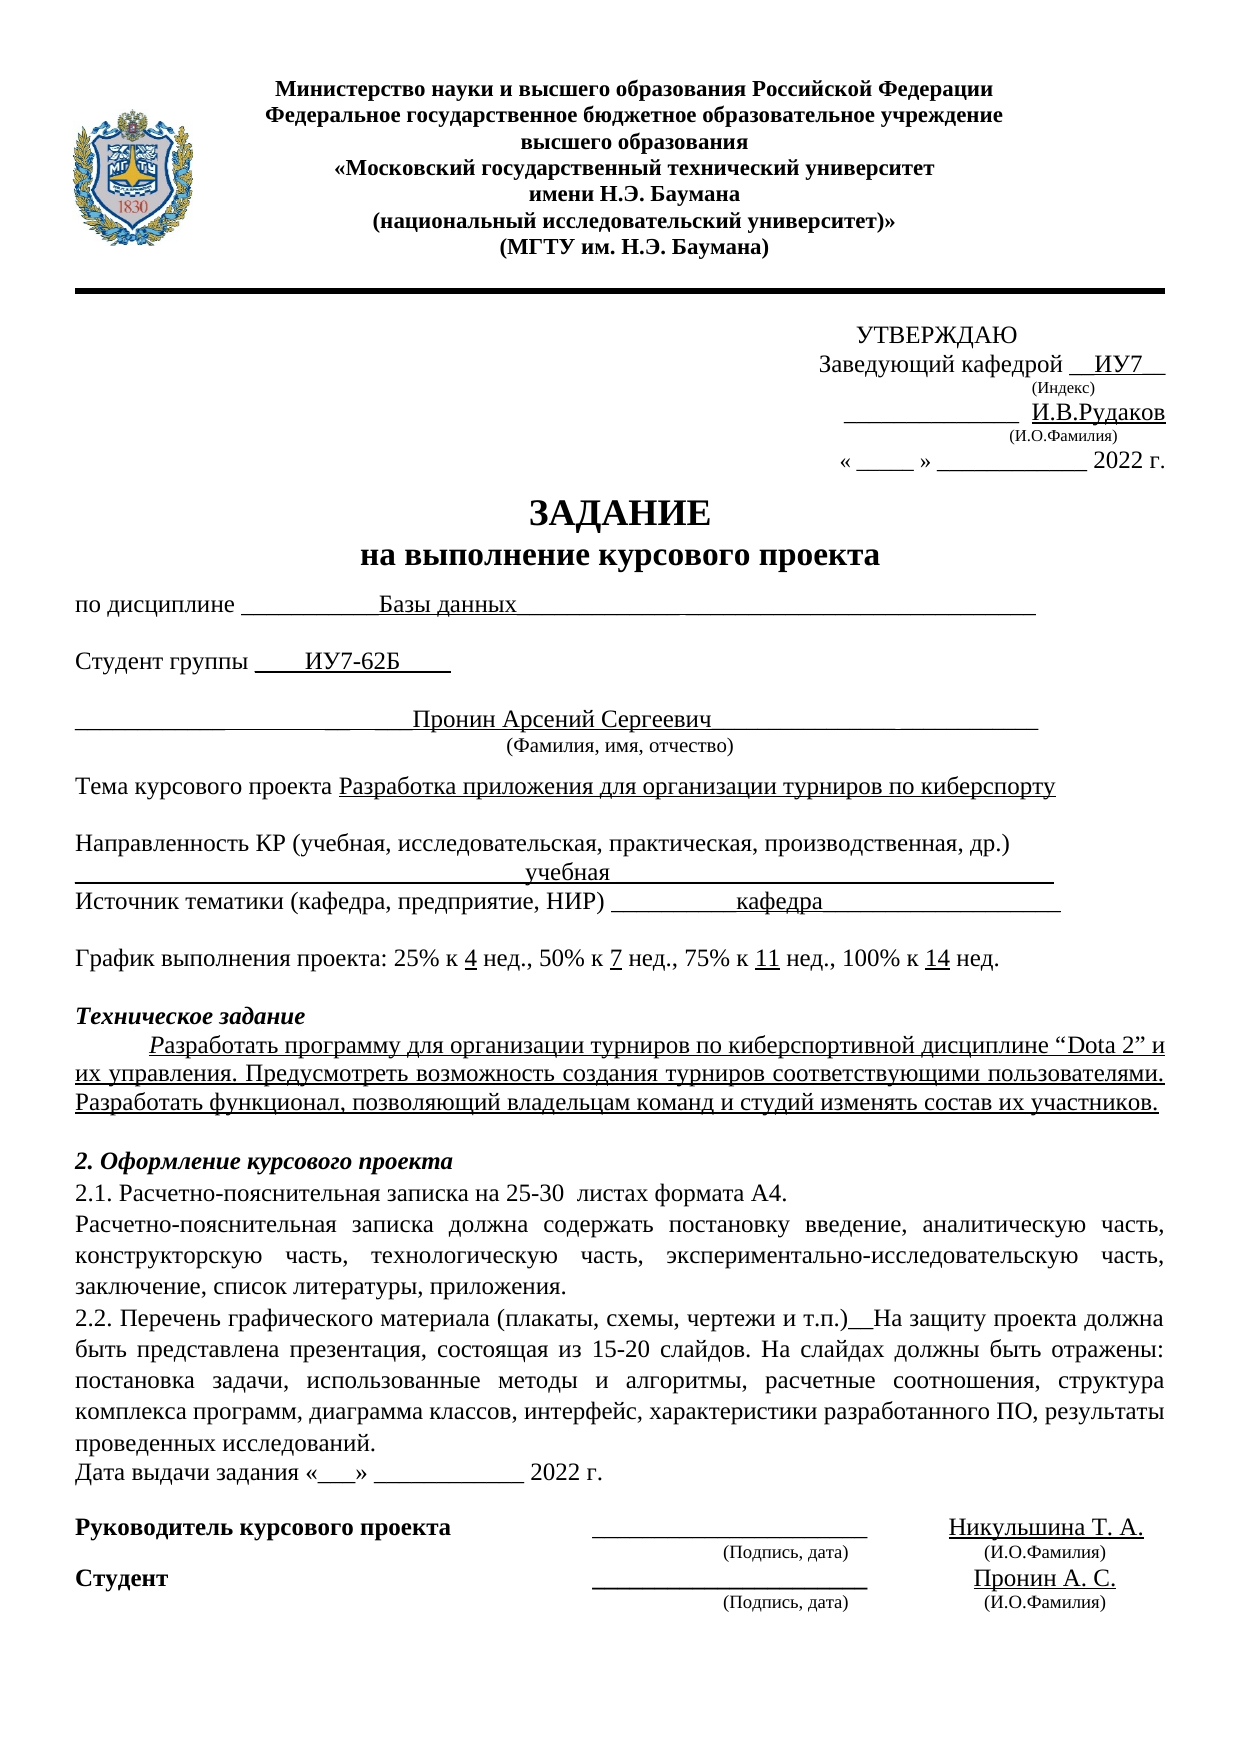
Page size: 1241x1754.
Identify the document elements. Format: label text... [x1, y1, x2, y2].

text 2.2. Перечень графического материала (плакаты, схемы, чертежи и т.п.)__На защиту проекта должна быть представлена презентация, состоящая из 15-20 слайдов. На слайдах должны быть отражены: постановка задачи, использованные методы и алгоритмы, расчетные соотношения, структура комплекса программ, диаграмма классов, интерфейс, характеристики разработанного ПО, результаты проведенных исследований. [75, 1301, 1165, 1457]
text Студент группы ____ИУ7-62Б____ [75, 646, 1165, 675]
text ______________ И.В.Рудаков [75, 397, 1165, 426]
table_header [64, 75, 208, 259]
text УТВЕРЖДАЮ [75, 321, 1017, 349]
text ____________ __ ___Пронин Арсений Сергеевич________________ ____________ [75, 704, 1165, 733]
text « _____ » ____________ 2022 г. [75, 445, 1165, 474]
text на выполнение курсового проекта [75, 534, 1165, 572]
text (Подпись, дата) (И.О.Фамилия) [75, 1541, 1106, 1563]
text (Фамилия, имя, отчество) [75, 733, 1165, 757]
table_header Министерство науки и высшего образования Российской Федерации Федеральное государственное бюджетное образовательное учреждение высшего образования «Московский государственный технический университет имени Н.Э. Баумана (национальный исследовательский университет)» (МГТУ им. Н.Э. Баумана) [208, 75, 1061, 259]
picture [72, 109, 193, 246]
text Техническое задание [75, 1001, 1165, 1030]
text 2.1. Расчетно-пояснительная записка на 25-30 листах формата А4. [75, 1176, 1165, 1207]
text Расчетно-пояснительная записка должна содержать постановку введение, аналитическую часть, конструкторскую часть, технологическую часть, экспериментально-исследовательскую часть, заключение, список литературы, приложения. [75, 1207, 1165, 1301]
text Разработать программу для организации турниров по киберспортивной дисциплине “Dota 2” и их управления. Предусмотреть возможность создания турниров соответствующими пользователями. Разработать функционал, позволяющий владельцам команд и студий изменять состав их участников. [75, 1085, 1165, 1116]
text График выполнения проекта: 25% к 4 нед., 50% к 7 нед., 75% к 11 нед., 100% к 14 нед. [75, 943, 1165, 972]
text Заведующий кафедрой __ИУ7__ [75, 349, 1165, 378]
text 2. Оформление курсового проекта [75, 1145, 1165, 1176]
text (Индекс) [887, 378, 1165, 397]
text ____________________________________учебная ___________________________________ [75, 857, 1165, 886]
text Студент ______________________ Пронин А. С. [75, 1563, 1165, 1591]
text Направленность КР (учебная, исследовательская, практическая, производственная, др.) [75, 828, 1165, 857]
text Дата выдачи задания «___» ____________ 2022 г. [75, 1457, 1165, 1486]
text (Подпись, дата) (И.О.Фамилия) [75, 1591, 1106, 1613]
text Руководитель курсового проекта ______________________ Никульшина Т. А. [75, 1512, 1165, 1541]
text Тема курсового проекта Разработка приложения для организации турниров по киберспорту [75, 771, 1165, 800]
text ЗАДАНИЕ [75, 491, 1165, 534]
text Разработать программу для организации турниров по киберспортивной дисциплине “Dota 2” и их управления. Предусмотреть возможность создания турниров соответствующими пользователями. Разработать функционал, позволяющий владельцам команд и студий изменять состав их участников. [75, 1030, 1165, 1083]
text по дисциплине ___________Базы данных_____________ ____________________________ [75, 589, 1165, 618]
text (И.О.Фамилия) [887, 426, 1165, 445]
text Источник тематики (кафедра, предприятие, НИР) __________кафедра___________________ [75, 886, 1165, 915]
